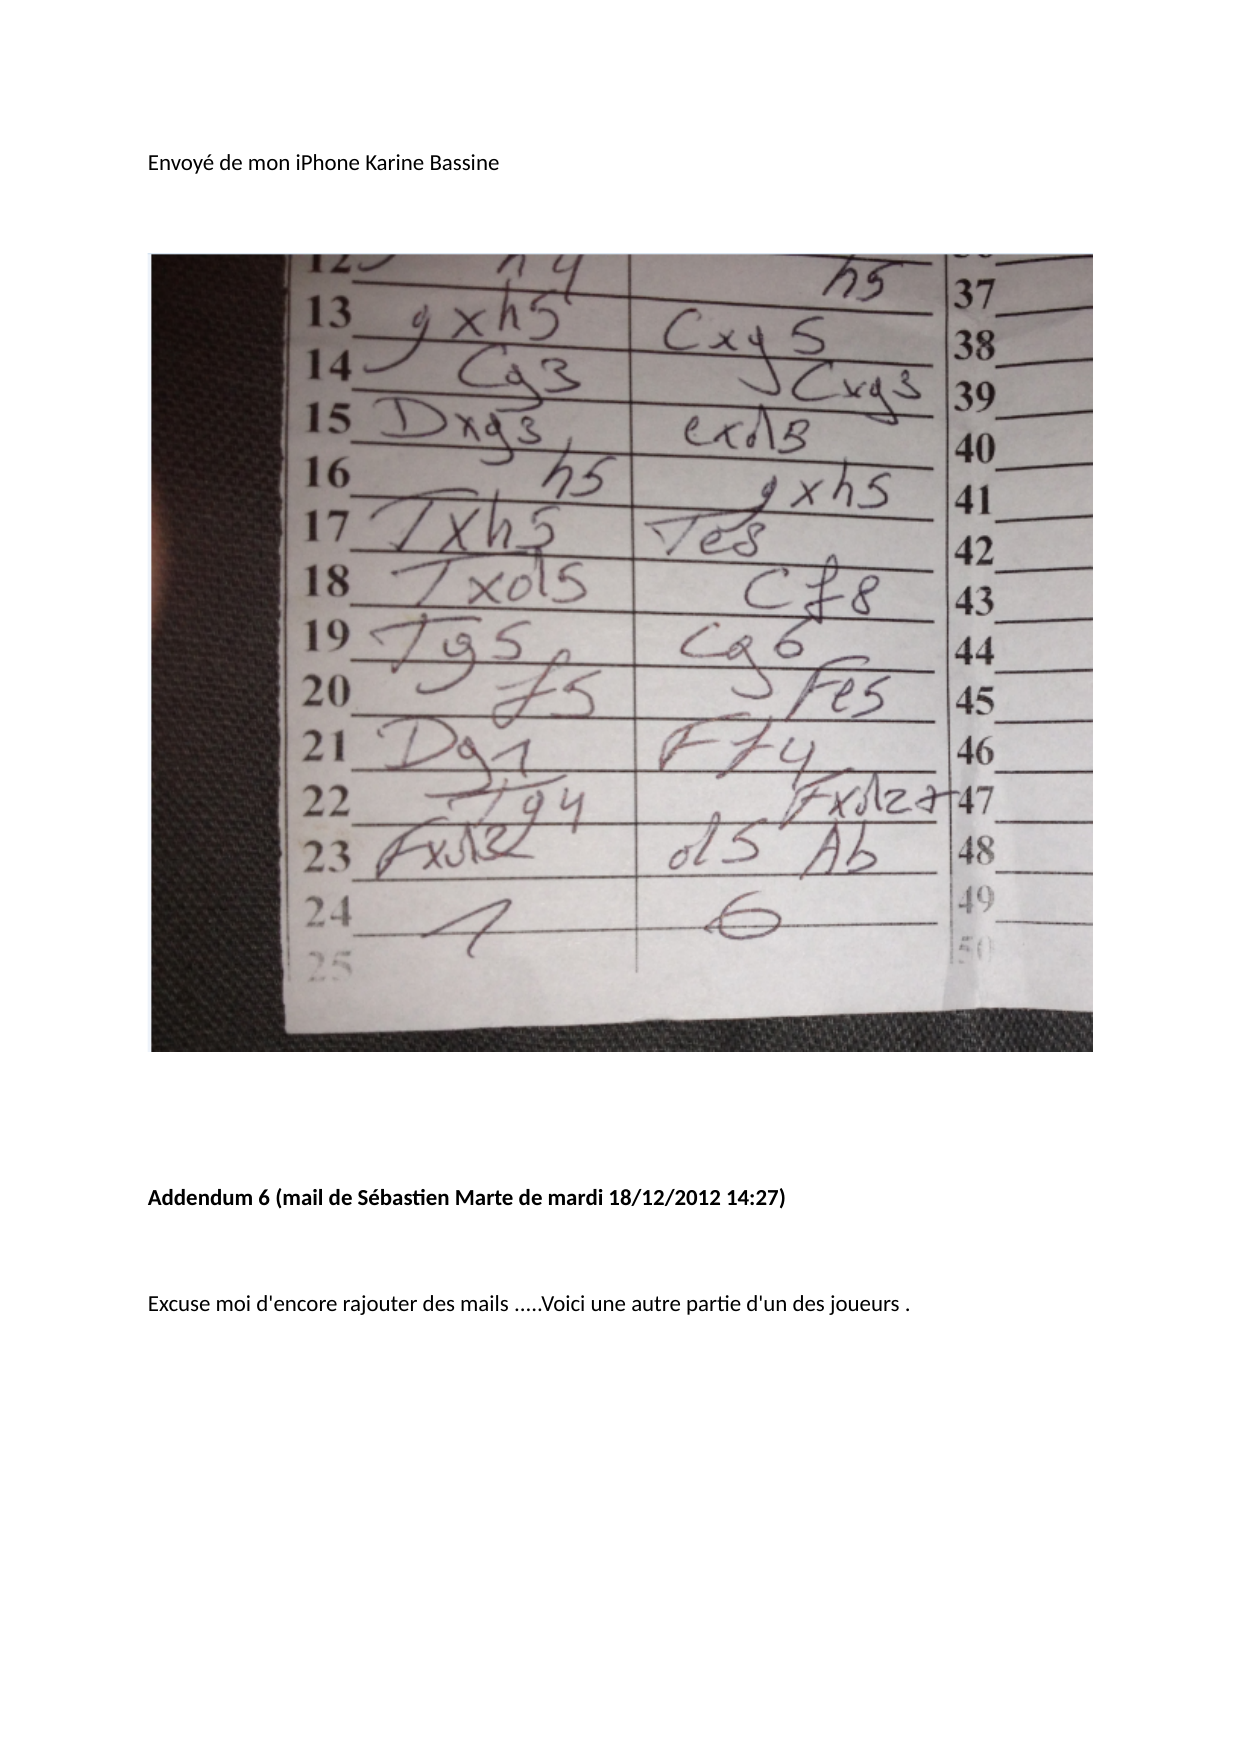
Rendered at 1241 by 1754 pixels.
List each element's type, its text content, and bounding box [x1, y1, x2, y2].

text Addendum 6 (mail de Sébastien Marte de mardi 18/12/2012 14:27) [148, 1183, 1093, 1211]
text Envoyé de mon iPhone Karine Bassine [148, 148, 1093, 176]
picture [147, 253, 1093, 1052]
text Excuse moi d'encore rajouter des mails .....Voici une autre partie d'un des joueurs . [148, 1289, 1093, 1317]
